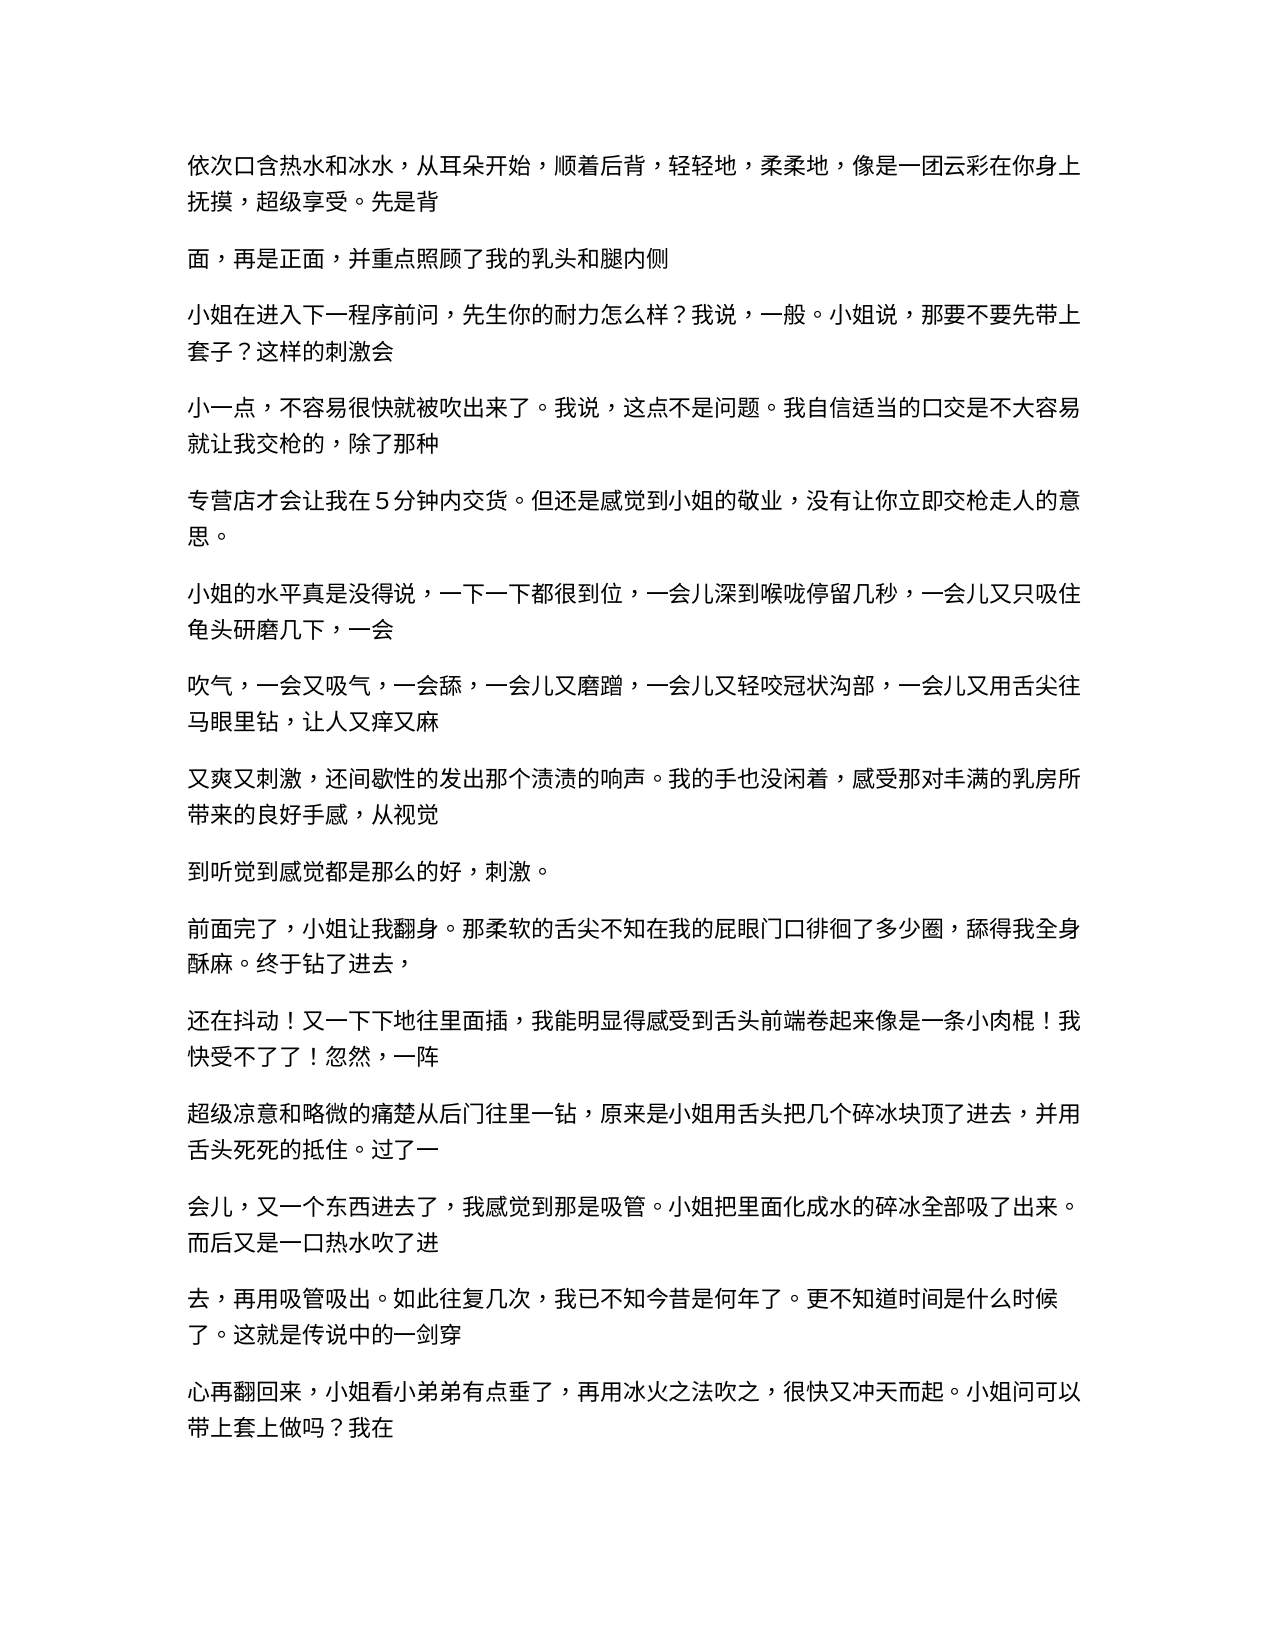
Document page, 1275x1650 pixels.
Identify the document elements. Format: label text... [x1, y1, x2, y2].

text 去，再用吸管吸出。如此往复几次，我已不知今昔是何年了。更不知道时间是什么时候了。这就是传说中的一剑穿 [187, 1283, 1087, 1351]
text 心再翻回来，小姐看小弟弟有点垂了，再用冰火之法吹之，很快又冲天而起。小姐问可以带上套上做吗？我在 [187, 1376, 1087, 1443]
text 又爽又刺激，还间歇性的发出那个渍渍的响声。我的手也没闲着，感受那对丰满的乳房所带来的良好手感，从视觉 [187, 763, 1087, 830]
text 小姐的水平真是没得说，一下一下都很到位，一会儿深到喉咙停留几秒，一会儿又只吸住龟头研磨几下，一会 [187, 578, 1087, 645]
text 面，再是正面，并重点照顾了我的乳头和腿内侧 [187, 243, 1087, 274]
text 到听觉到感觉都是那么的好，刺激。 [187, 856, 1087, 887]
text 吹气，一会又吸气，一会舔，一会儿又磨蹭，一会儿又轻咬冠状沟部，一会儿又用舌尖往马眼里钻，让人又痒又麻 [187, 670, 1087, 737]
text 小一点，不容易很快就被吹出来了。我说，这点不是问题。我自信适当的口交是不大容易就让我交枪的，除了那种 [187, 392, 1087, 459]
text 前面完了，小姐让我翻身。那柔软的舌尖不知在我的屁眼门口徘徊了多少圈，舔得我全身酥麻。终于钻了进去， [187, 912, 1087, 980]
text 依次口含热水和冰水，从耳朵开始，顺着后背，轻轻地，柔柔地，像是一团云彩在你身上抚摸，超级享受。先是背 [187, 150, 1087, 217]
text 小姐在进入下一程序前问，先生你的耐力怎么样？我说，一般。小姐说，那要不要先带上套子？这样的刺激会 [187, 299, 1087, 367]
text 会儿，又一个东西进去了，我感觉到那是吸管。小姐把里面化成水的碎冰全部吸了出来。而后又是一口热水吹了进 [187, 1191, 1087, 1258]
text 专营店才会让我在５分钟内交货。但还是感觉到小姐的敬业，没有让你立即交枪走人的意思。 [187, 485, 1087, 552]
text 超级凉意和略微的痛楚从后门往里一钻，原来是小姐用舌头把几个碎冰块顶了进去，并用舌头死死的抵住。过了一 [187, 1098, 1087, 1165]
text 还在抖动！又一下下地往里面插，我能明显得感受到舌头前端卷起来像是一条小肉棍！我快受不了了！忽然，一阵 [187, 1005, 1087, 1072]
